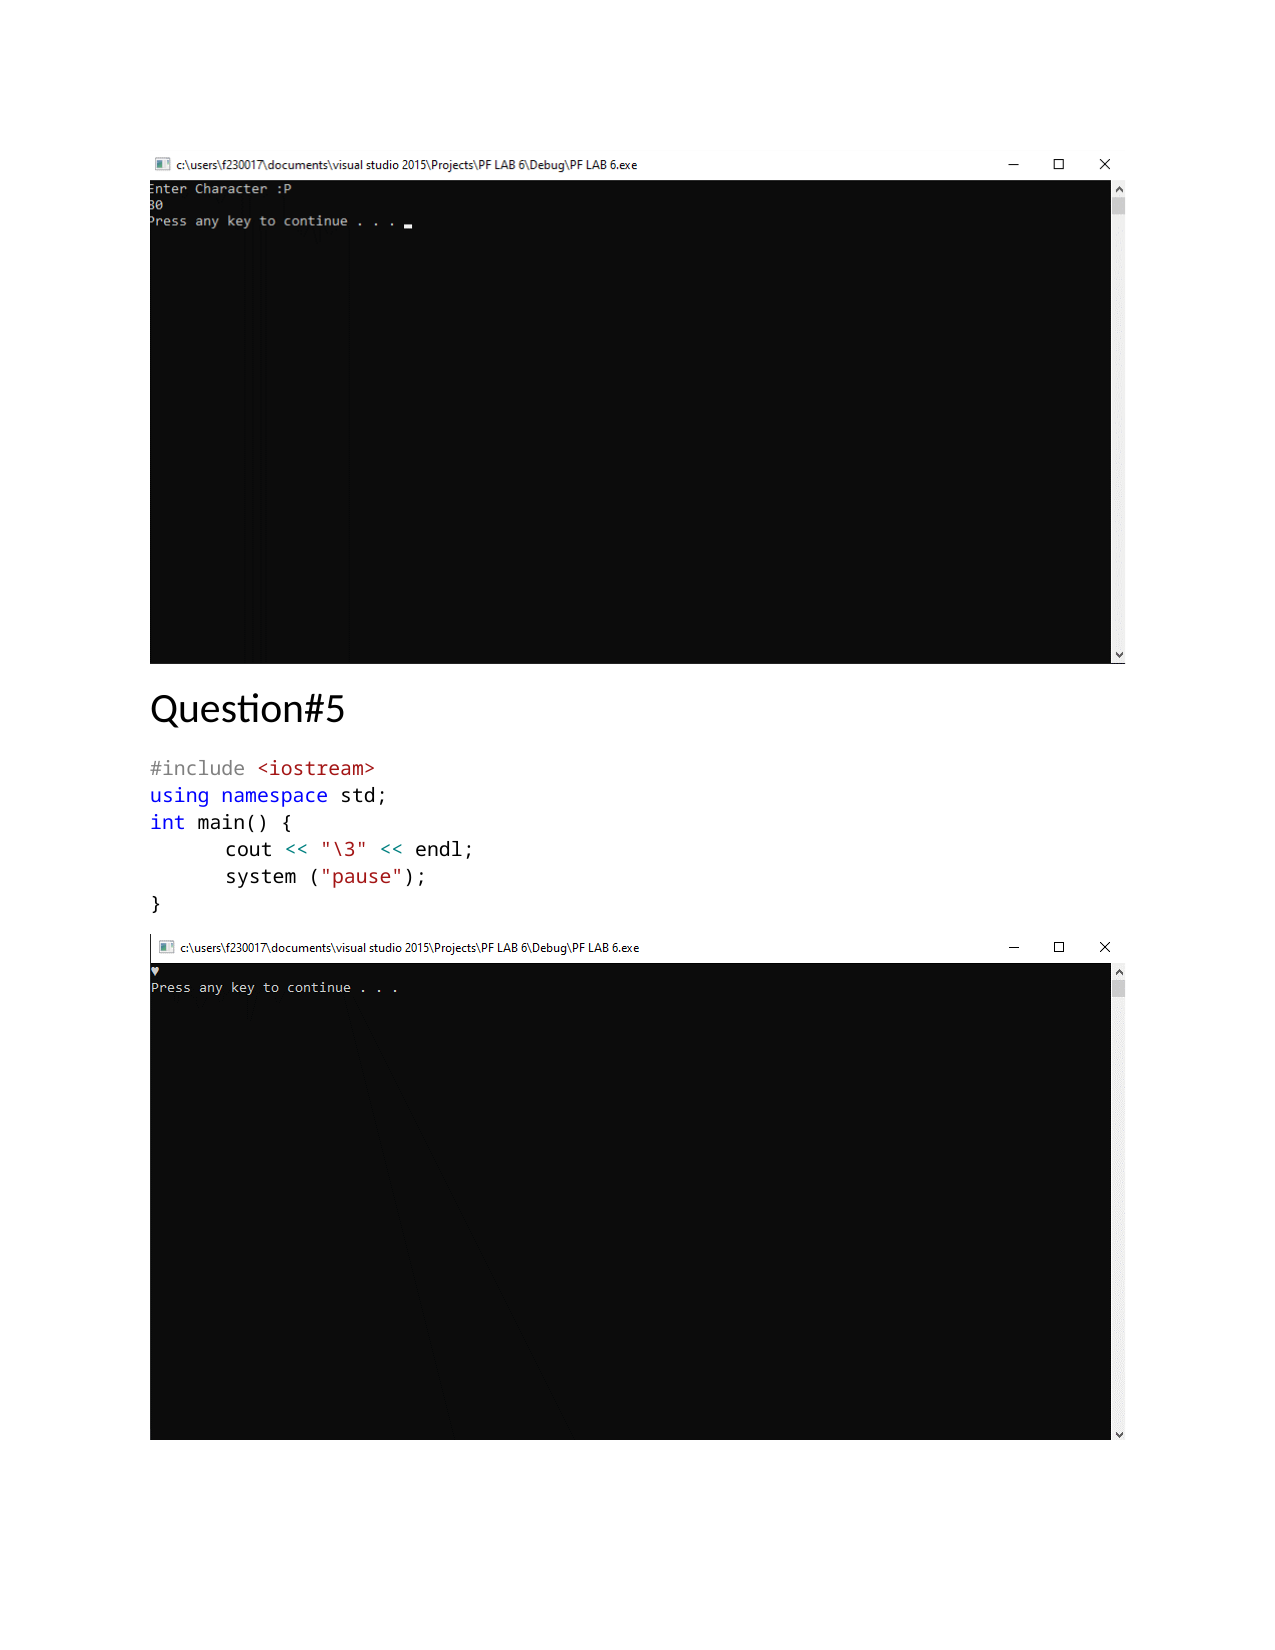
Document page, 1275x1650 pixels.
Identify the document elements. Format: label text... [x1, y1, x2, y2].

text cout << "\3" << endl; [150, 835, 1125, 862]
text } [150, 889, 1125, 916]
text #include <iostream> [150, 754, 1125, 781]
text Question#5 [150, 682, 1125, 733]
picture [150, 934, 1125, 1440]
text using namespace std; [150, 781, 1125, 808]
text system ("pause"); [150, 862, 1125, 889]
picture [150, 150, 1125, 664]
text int main() { [150, 808, 1125, 835]
